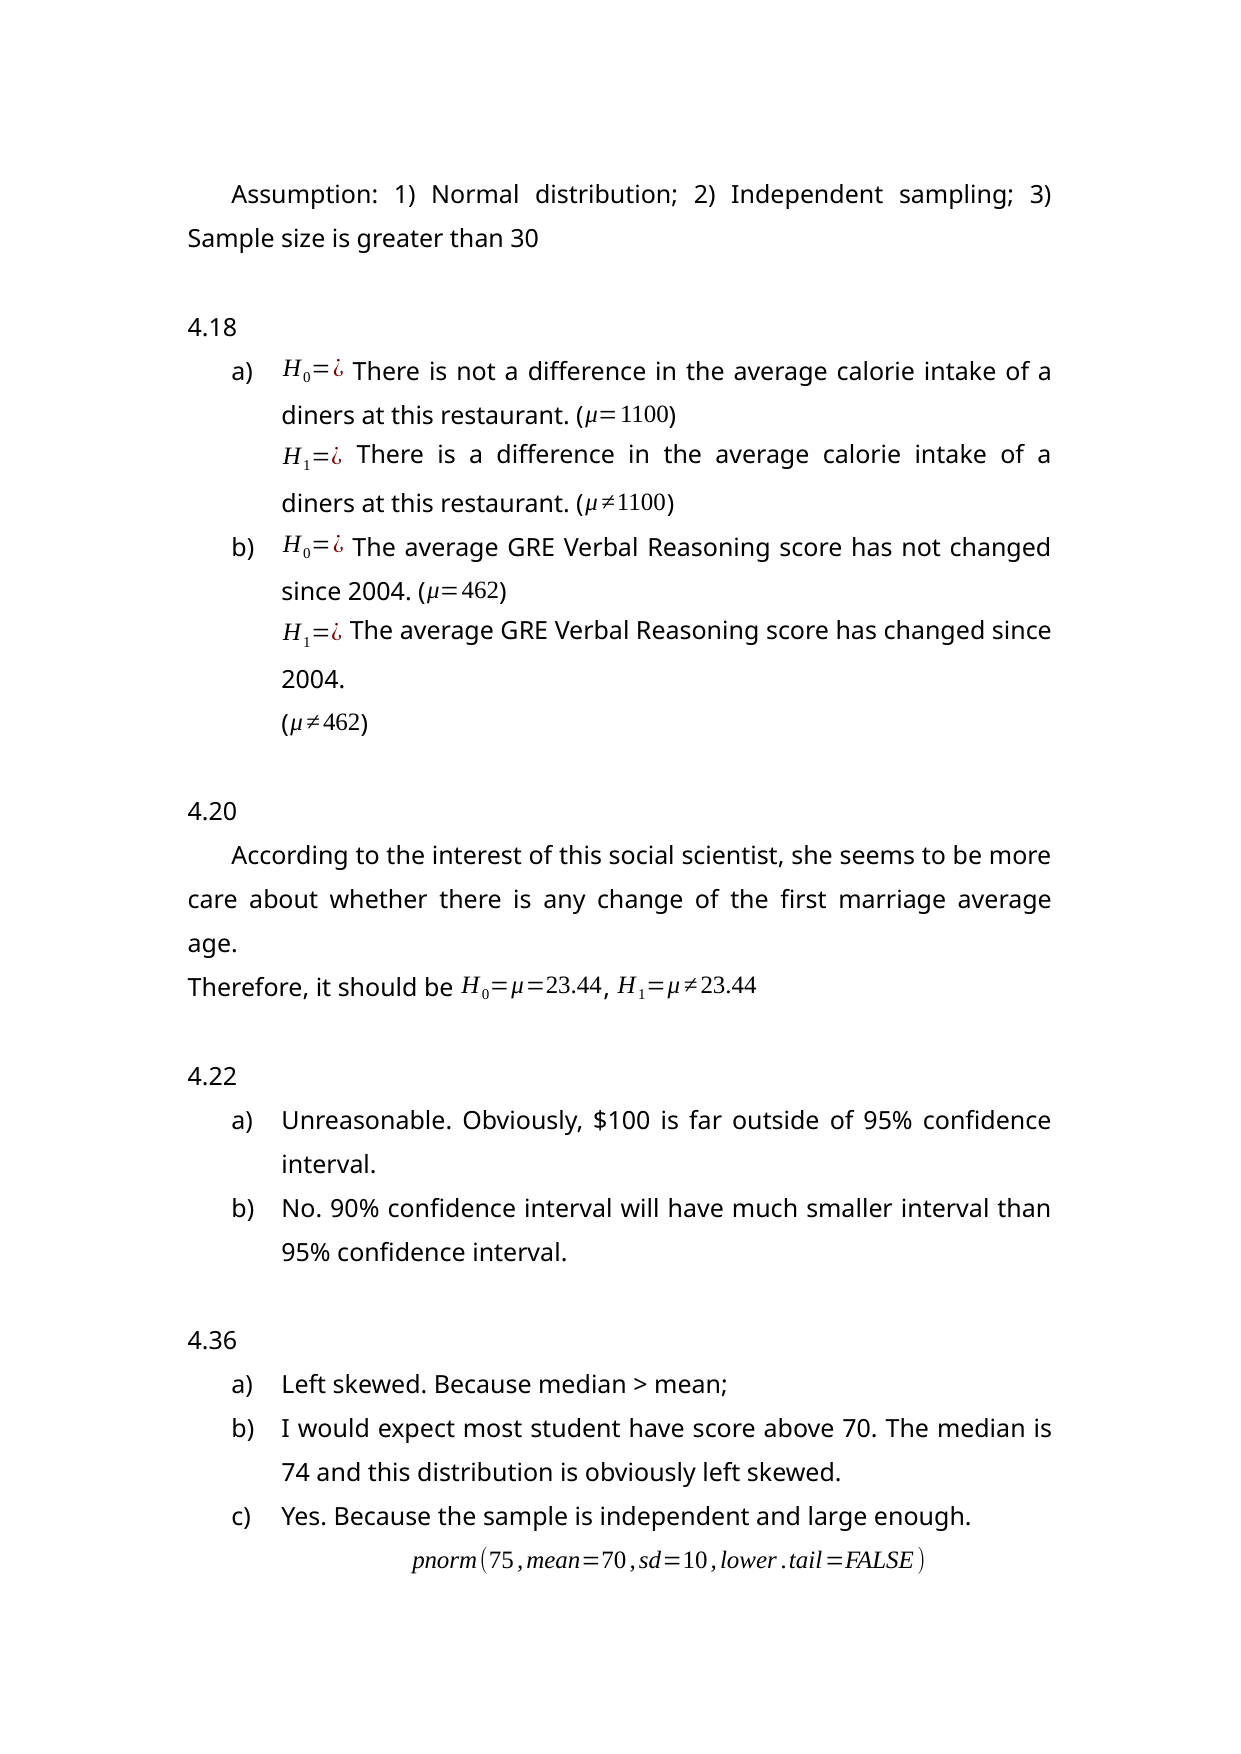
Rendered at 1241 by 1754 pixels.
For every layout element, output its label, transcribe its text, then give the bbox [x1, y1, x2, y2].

list () [281, 701, 1053, 745]
text 4.20 [187, 789, 1053, 833]
list There is a difference in the average calorie intake of a diners at this restaurant. () [281, 436, 1053, 524]
list Yes. Because the sample is independent and large enough. [231, 1494, 1053, 1538]
text 4.22 [187, 1053, 1053, 1097]
list Unreasonable. Obviously, $100 is far outside of 95% confidence interval. [231, 1097, 1053, 1185]
text 4.36 [187, 1318, 1053, 1362]
list I would expect most student have score above 70. The median is 74 and this distribution is obviously left skewed. [231, 1406, 1053, 1494]
list No. 90% confidence interval will have much smaller interval than 95% confidence interval. [231, 1185, 1053, 1273]
text 4.18 [187, 304, 1053, 348]
list The average GRE Verbal Reasoning score has changed since 2004. [281, 613, 1053, 701]
text Therefore, it should be , [187, 965, 1053, 1009]
text Assumption: 1) Normal distribution; 2) Independent sampling; 3) Sample size is greater than 30 [187, 172, 1053, 260]
text According to the interest of this social scientist, she seems to be more care about whether there is any change of the first marriage average age. [187, 833, 1053, 965]
list The average GRE Verbal Reasoning score has not changed since 2004. () [231, 524, 1053, 613]
list Left skewed. Because median > mean; [231, 1362, 1053, 1406]
list There is not a difference in the average calorie intake of a diners at this restaurant. () [231, 348, 1053, 436]
